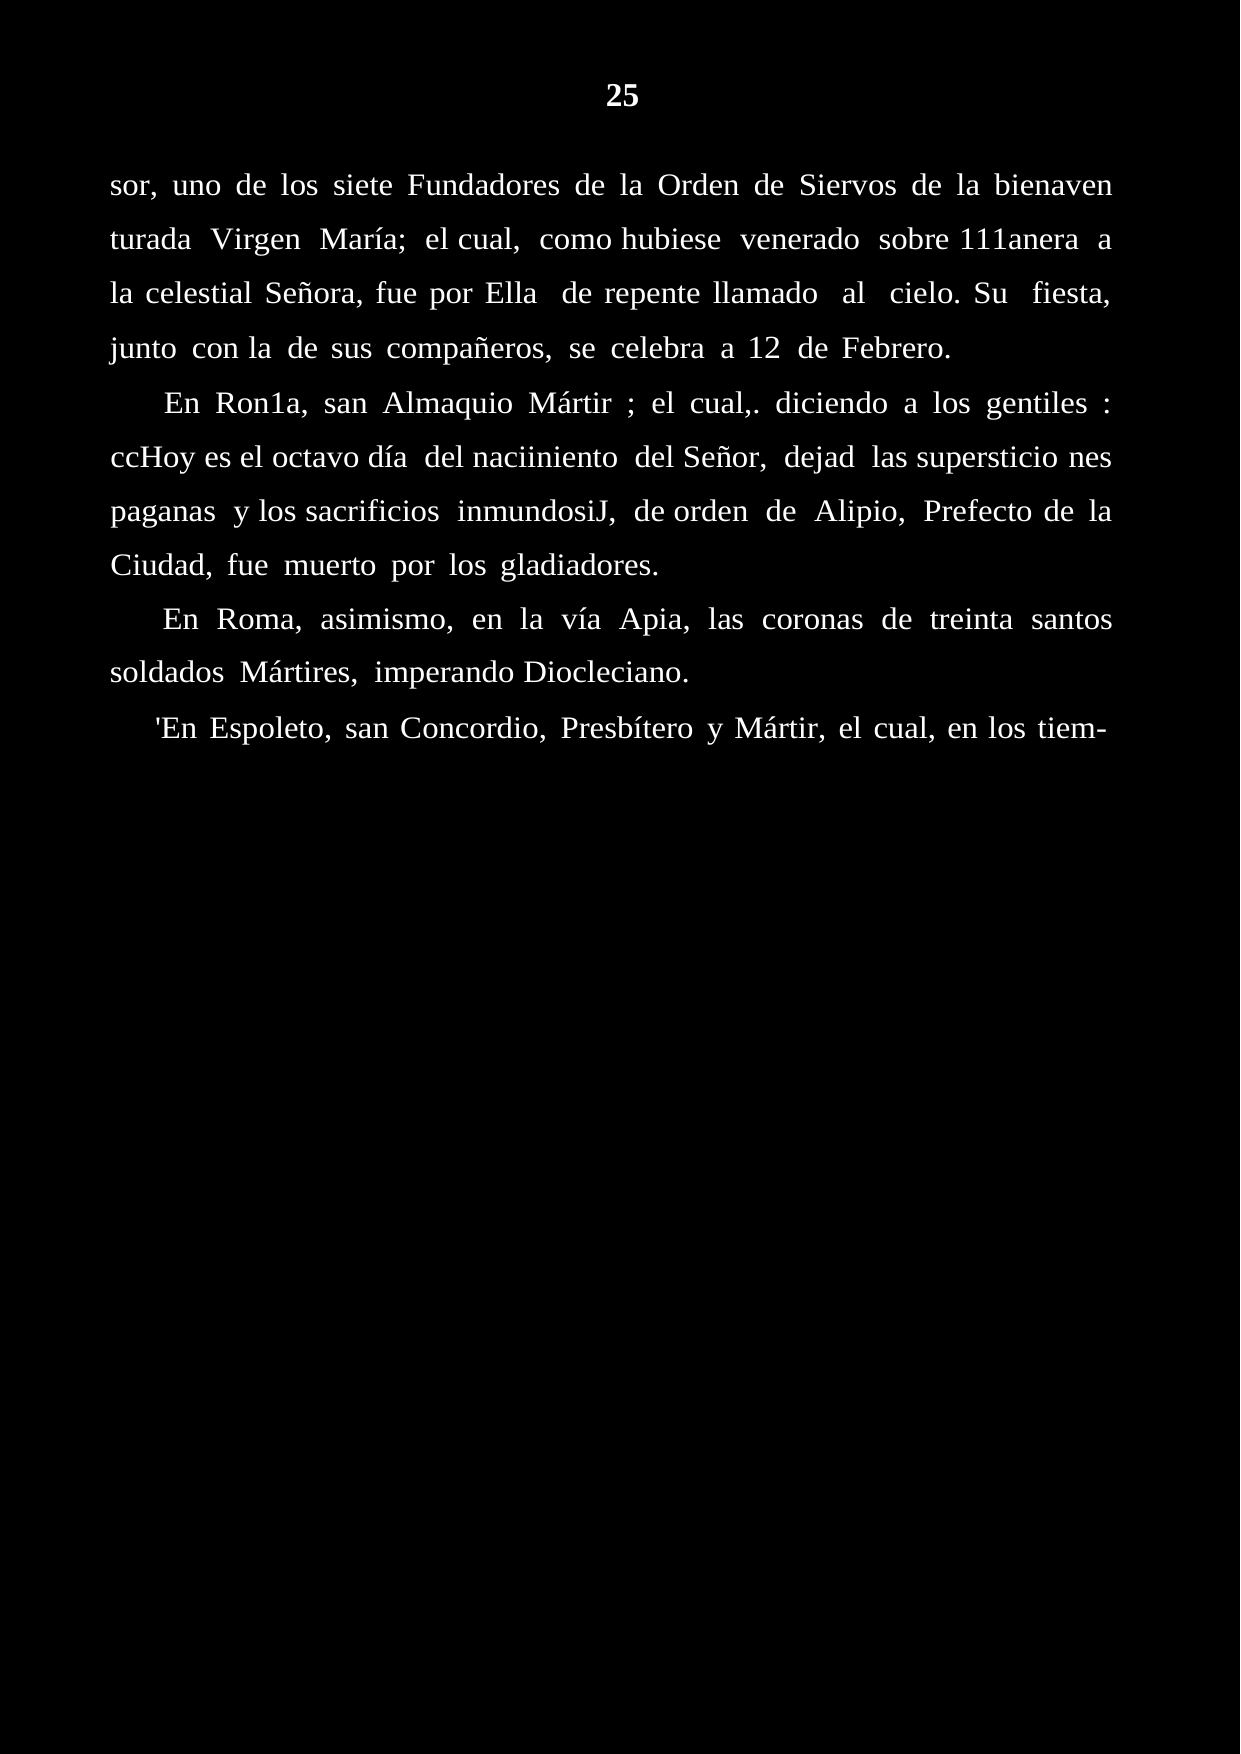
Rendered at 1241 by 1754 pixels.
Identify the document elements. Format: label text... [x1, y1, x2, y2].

text En Roma, asimismo, en la vía Apia, las coronas de treinta santos soldados Mártires, imperando Diocleciano. [109, 600, 1113, 690]
text En Ron1a, san Almaquio Mártir ; el cual,. diciendo a los gentiles : ccHoy es el octavo día del naciiniento del Señor, dejad las supersticio­ nes paganas y los sacrificios inmundosiJ, de orden de Alipio, Prefecto de la Ciudad, fue muerto por los gladiadores. [110, 384, 1112, 582]
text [109, 167, 1114, 366]
text 'En Espoleto, san Concordio, Presbítero y Mártir, el cual, en los tiem- [155, 709, 1240, 745]
